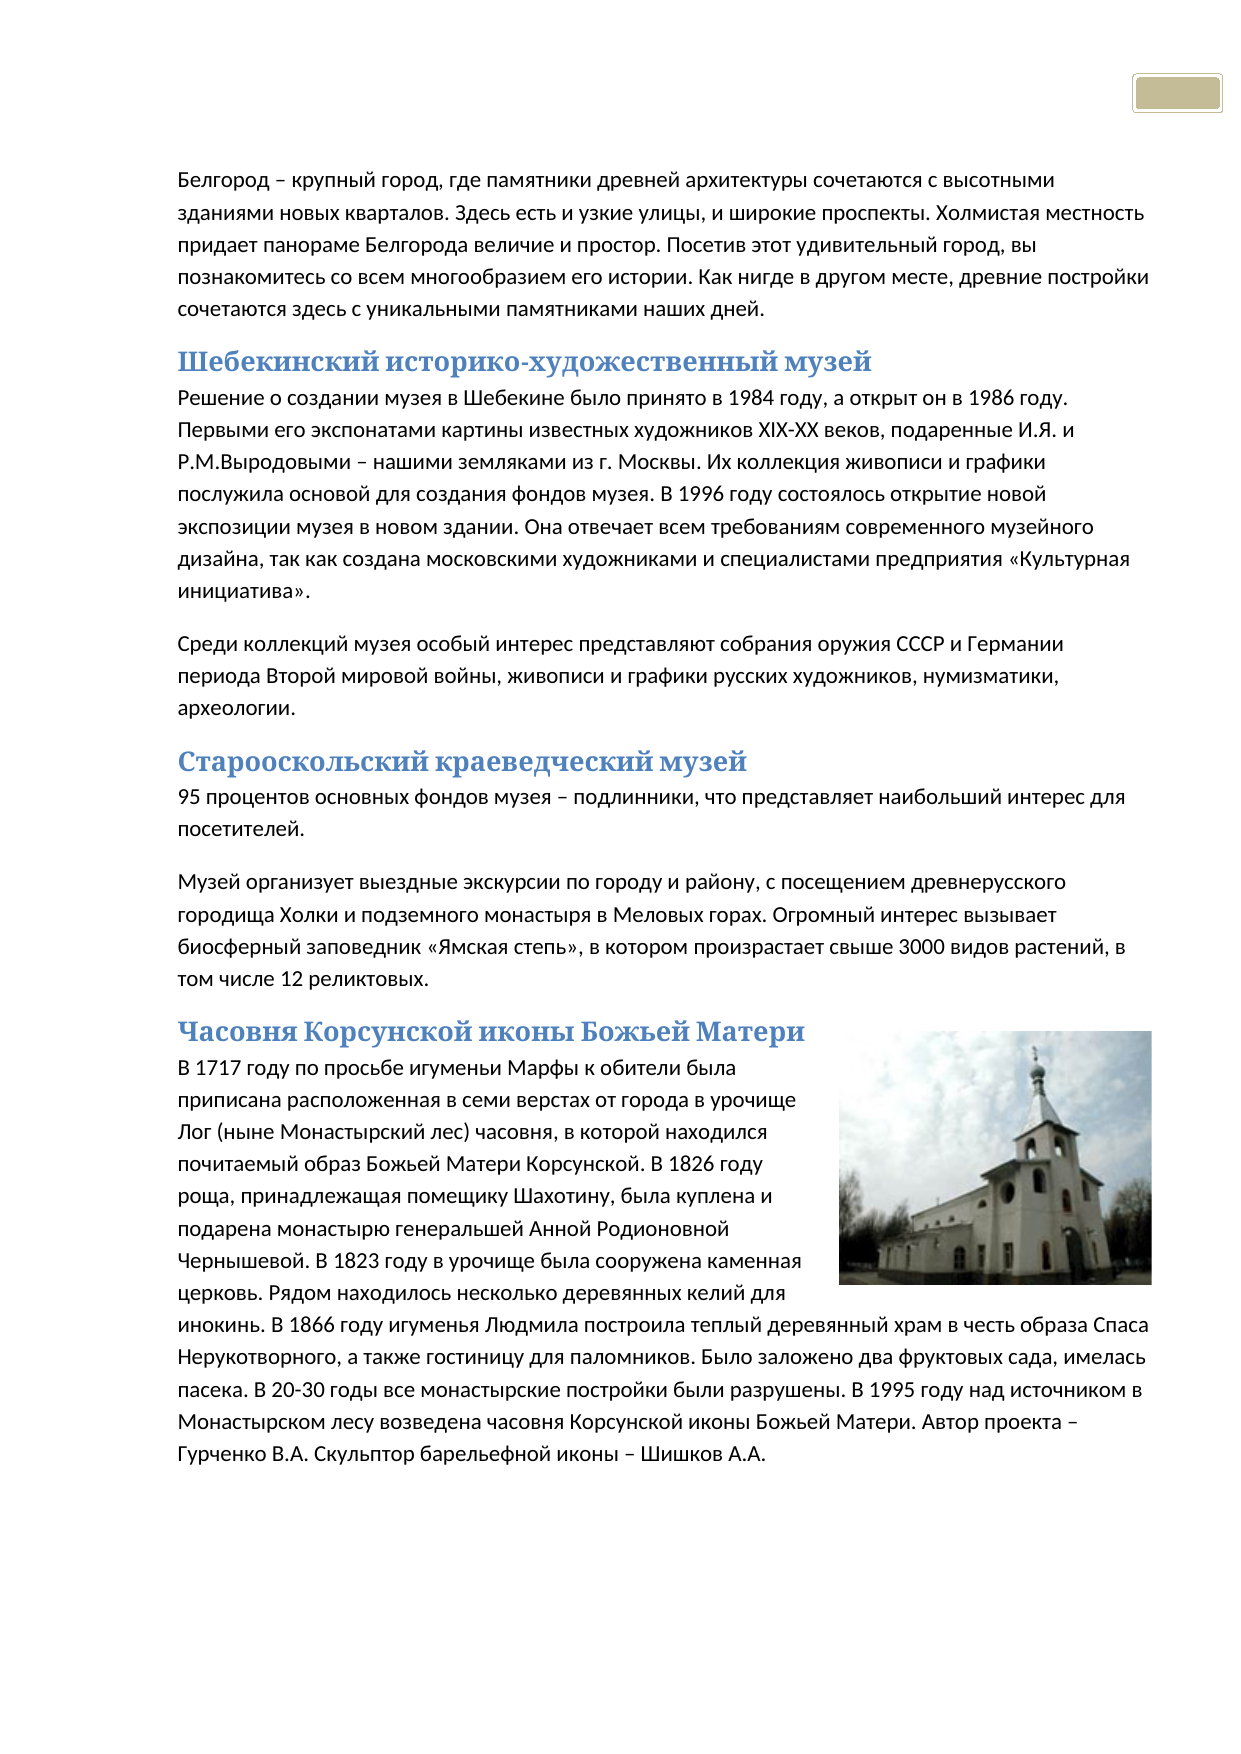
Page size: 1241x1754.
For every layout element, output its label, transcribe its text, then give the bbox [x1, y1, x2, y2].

subtitle Часовня Корсунской иконы Божьей Матери [177, 1017, 1152, 1048]
text Музей организует выездные экскурсии по городу и району, с посещением древнерусского городища Холки и подземного монастыря в Меловых горах. Огромный интерес вызывает биосферный заповедник «Ямская степь», в котором произрастает свыше 3000 видов растений, в том числе 12 реликтовых. [177, 867, 1152, 992]
text Белгород – крупный город, где памятники древней архитектуры сочетаются с высотными зданиями новых кварталов. Здесь есть и узкие улицы, и широкие проспекты. Холмистая местность придает панораме Белгорода величие и простор. Посетив этот удивительный город, вы познакомитесь со всем многообразием его истории. Как нигде в другом месте, древние постройки сочетаются здесь с уникальными памятниками наших дней. [177, 166, 1152, 322]
text Решение о создании музея в Шебекине было принято в 1984 году, а открыт он в 1986 году. Первыми его экспонатами картины известных художников XIX-ХХ веков, подаренные И.Я. и Р.М.Выродовыми – нашими земляками из г. Москвы. Их коллекция живописи и графики послужила основой для создания фондов музея. В 1996 году состоялось открытие новой экспозиции музея в новом здании. Она отвечает всем требованиям современного музейного дизайна, так как создана московскими художниками и специалистами предприятия «Культурная инициатива». [177, 383, 1152, 604]
subtitle Старооскольский краеведческий музей [177, 747, 1152, 778]
text 95 процентов основных фондов музея – подлинники, что представляет наибольший интерес для посетителей. [177, 782, 1152, 842]
subtitle Шебекинский историко-художественный музей [177, 347, 1152, 378]
text Среди коллекций музея особый интерес представляют собрания оружия СССР и Германии периода Второй мировой войны, живописи и графики русских художников, нумизматики, археологии. [177, 629, 1152, 722]
text В 1717 году по просьбе игуменьи Марфы к обители была приписана расположенная в семи верстах от города в урочище Лог (ныне Монастырский лес) часовня, в которой находился почитаемый образ Божьей Матери Корсунской. В 1826 году роща, принадлежащая помещику Шахотину, была куплена и подарена монастырю генеральшей Анной Родионовной Чернышевой. В 1823 году в урочище была сооружена каменная церковь. Рядом находилось несколько деревянных келий для инокинь. В 1866 году игуменья Людмила построила теплый деревянный храм в честь образа Спаса Нерукотворного, а также гостиницу для паломников. Было заложено два фруктовых сада, имелась пасека. В 20-30 годы все монастырские постройки были разрушены. В 1995 году над источником в Монастырском лесу возведена часовня Корсунской иконы Божьей Матери. Автор проекта – Гурченко В.А. Скульптор барельефной иконы – Шишков А.А. [177, 1053, 1152, 1467]
picture [839, 1031, 1152, 1285]
